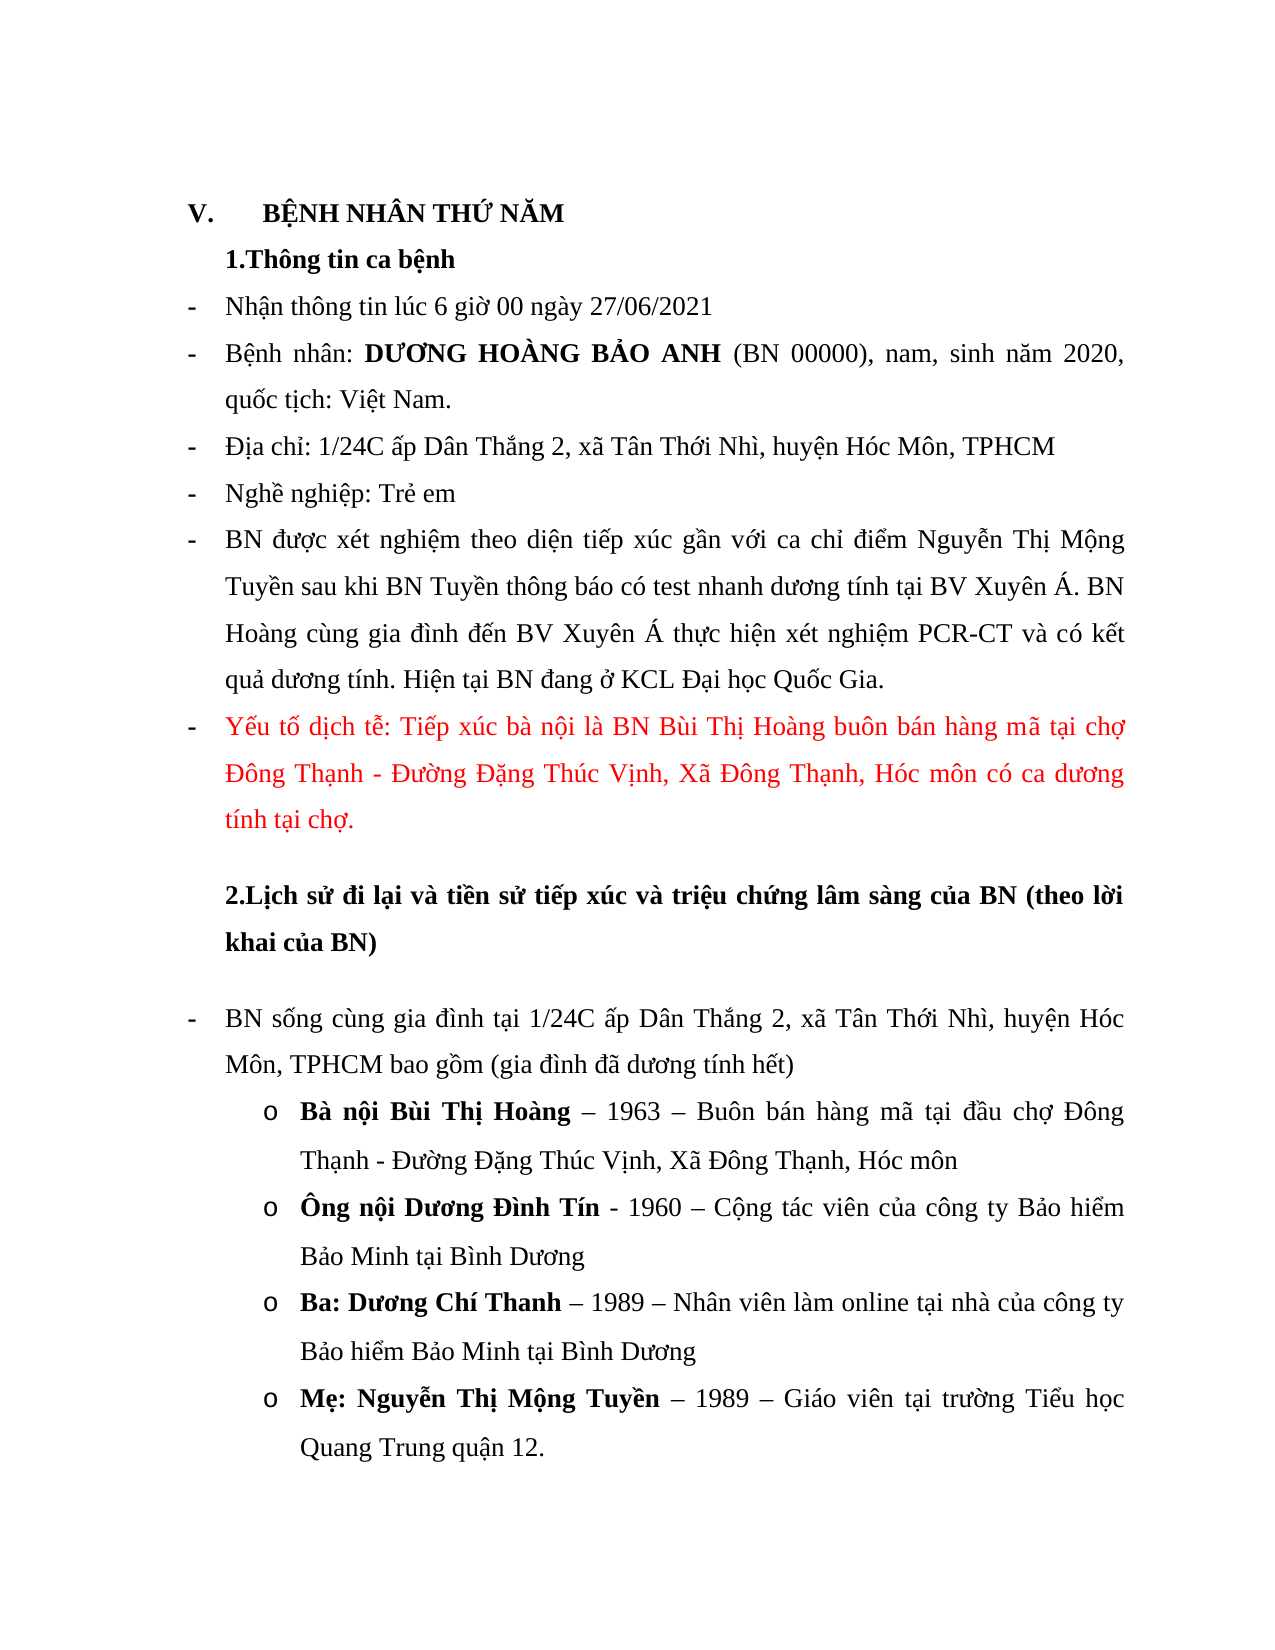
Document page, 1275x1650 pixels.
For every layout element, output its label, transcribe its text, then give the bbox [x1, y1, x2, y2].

text 1.Thông tin ca bệnh [225, 243, 1125, 274]
list Ba: Dương Chí Thanh – 1989 – Nhân viên làm online tại nhà của công ty Bảo hiểm Bảo Minh tại Bình Dương [262, 1286, 1125, 1366]
list BN được xét nghiệm theo diện tiếp xúc gần với ca chỉ điểm Nguyễn Thị Mộng Tuyền sau khi BN Tuyền thông báo có test nhanh dương tính tại BV Xuyên Á. BN Hoàng cùng gia đình đến BV Xuyên Á thực hiện xét nghiệm PCR-CT và có kết quả dương tính. Hiện tại BN đang ở KCL Đại học Quốc Gia. [187, 523, 1125, 694]
text 2.Lịch sử đi lại và tiền sử tiếp xúc và triệu chứng lâm sàng của BN (theo lời khai của BN) [225, 879, 1125, 957]
list Bà nội Bùi Thị Hoàng – 1963 – Buôn bán hàng mã tại đầu chợ Đông Thạnh - Đường Đặng Thúc Vịnh, Xã Đông Thạnh, Hóc môn [262, 1095, 1125, 1175]
list Nghề nghiệp: Trẻ em [187, 477, 1125, 508]
list BỆNH NHÂN THỨ NĂM [187, 197, 1125, 228]
list Bệnh nhân: DƯƠNG HOÀNG BẢO ANH (BN 00000), nam, sinh năm 2020, quốc tịch: Việt Nam. [187, 337, 1125, 414]
list BN sống cùng gia đình tại 1/24C ấp Dân Thắng 2, xã Tân Thới Nhì, huyện Hóc Môn, TPHCM bao gồm (gia đình đã dương tính hết) [187, 1002, 1125, 1079]
list Ông nội Dương Đình Tín - 1960 – Cộng tác viên của công ty Bảo hiểm Bảo Minh tại Bình Dương [262, 1191, 1125, 1271]
list Địa chỉ: 1/24C ấp Dân Thắng 2, xã Tân Thới Nhì, huyện Hóc Môn, TPHCM [187, 430, 1125, 461]
list Nhận thông tin lúc 6 giờ 00 ngày 27/06/2021 [187, 290, 1125, 321]
list Mẹ: Nguyễn Thị Mộng Tuyền – 1989 – Giáo viên tại trường Tiểu học Quang Trung quận 12. [262, 1382, 1125, 1462]
list Yếu tố dịch tễ: Tiếp xúc bà nội là BN Bùi Thị Hoàng buôn bán hàng mã tại chợ Đông Thạnh - Đường Đặng Thúc Vịnh, Xã Đông Thạnh, Hóc môn có ca dương tính tại chợ. [187, 710, 1125, 834]
